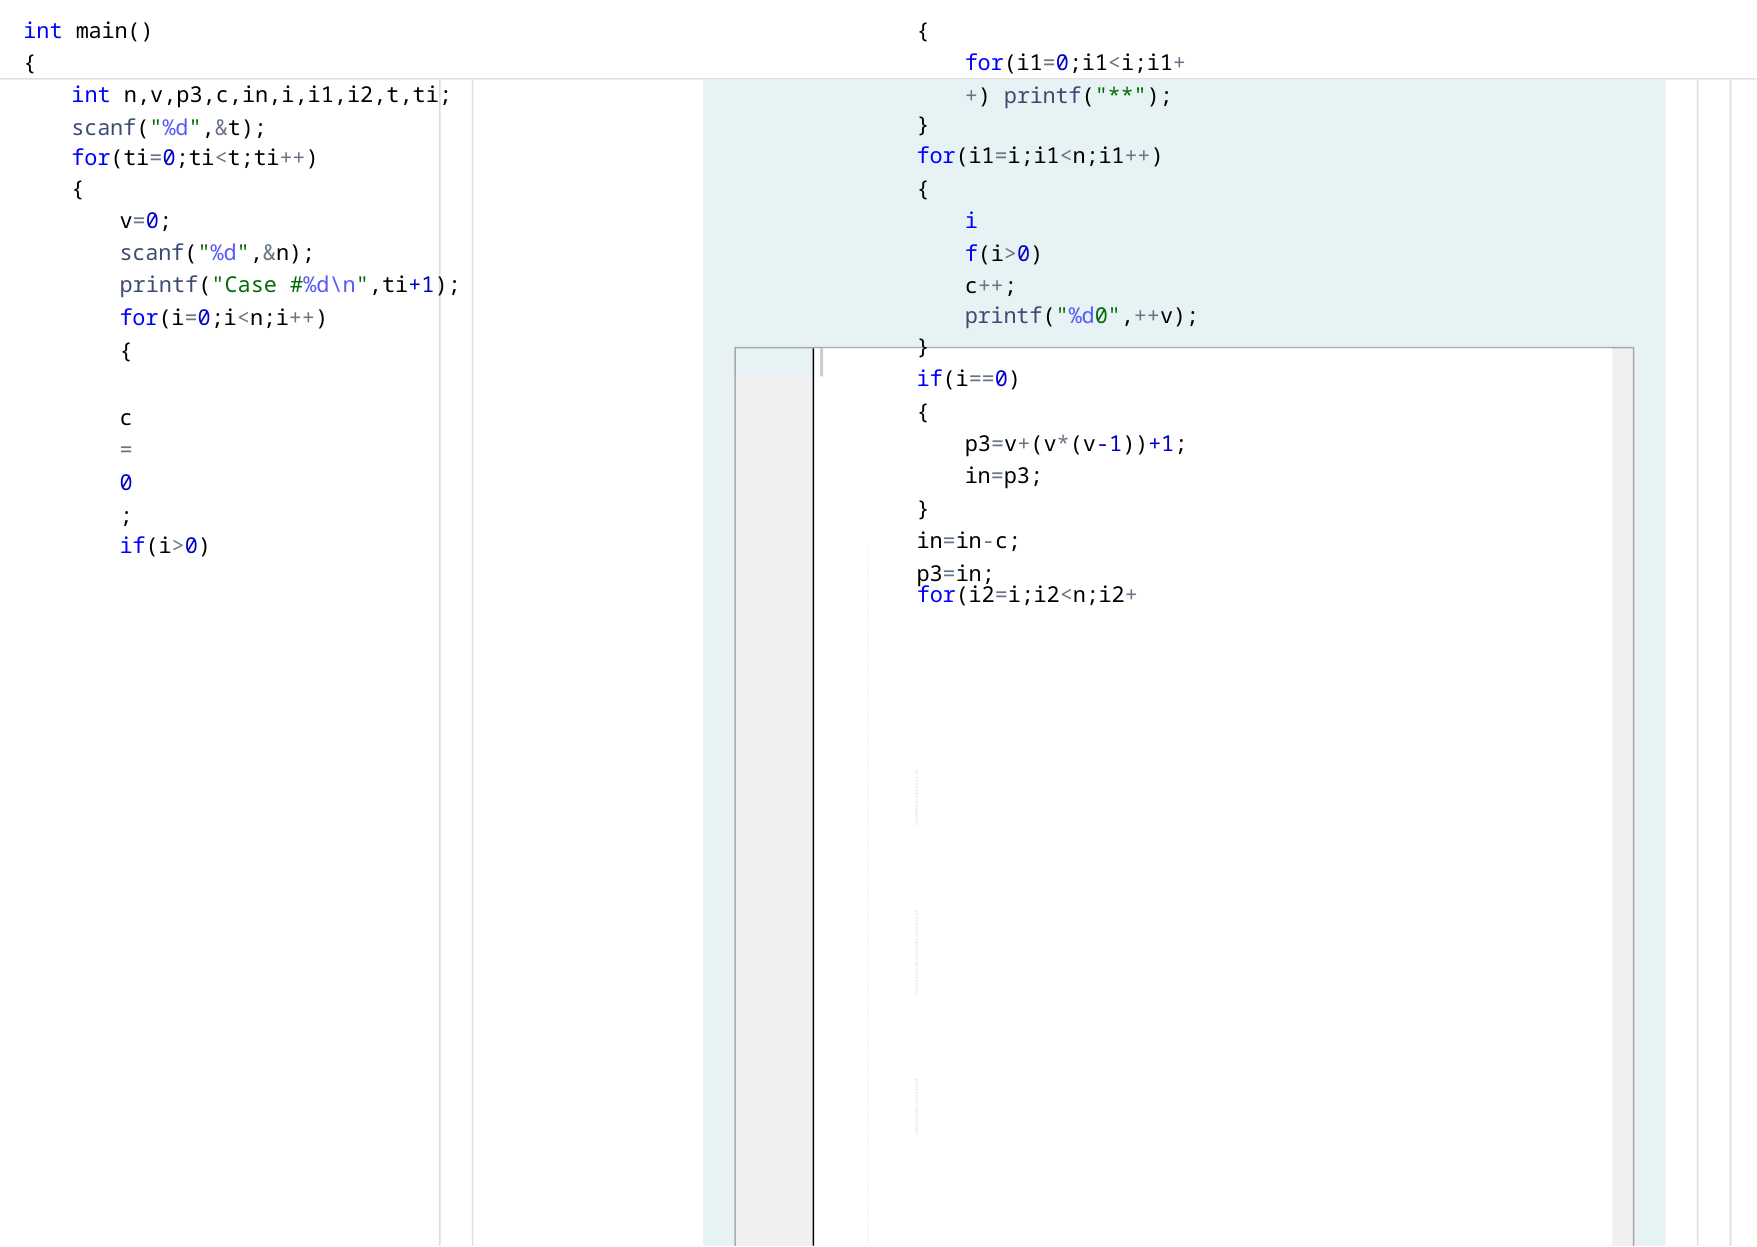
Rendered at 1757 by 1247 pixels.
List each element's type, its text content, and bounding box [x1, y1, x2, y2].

text in=p3; [964, 460, 1668, 490]
text v=0; [119, 205, 808, 235]
text { [23, 47, 808, 77]
text p3=v+(v*(v-1))+1; [964, 428, 1668, 458]
text printf("%d0",++v); [964, 303, 1668, 329]
text for(ti=0;ti<t;ti++) [71, 144, 808, 170]
text { [916, 173, 1668, 202]
text if(i==0) [916, 363, 1668, 393]
text int n,v,p3,c,in,i,i1,i2,t,ti; scanf("%d",&t); [71, 79, 529, 142]
text if(i>0) c++; [964, 205, 1049, 300]
text } [916, 112, 1668, 138]
text } [916, 493, 1668, 522]
text in=in-c; p3=in; [916, 525, 1049, 587]
text for(i1=0;i1<i;i1++) printf("**"); [964, 47, 1194, 109]
text { [916, 14, 1668, 44]
text if(i>0) [119, 533, 808, 558]
text for(i1=i;i1<n;i1++) [916, 140, 1668, 170]
text int main() [23, 14, 808, 44]
text { [71, 173, 808, 202]
text } [916, 331, 1668, 361]
text scanf("%d",&n); [119, 237, 808, 267]
text printf("Case #%d\n",ti+1); for(i=0;i<n;i++) [119, 269, 529, 332]
text { [916, 396, 1668, 426]
